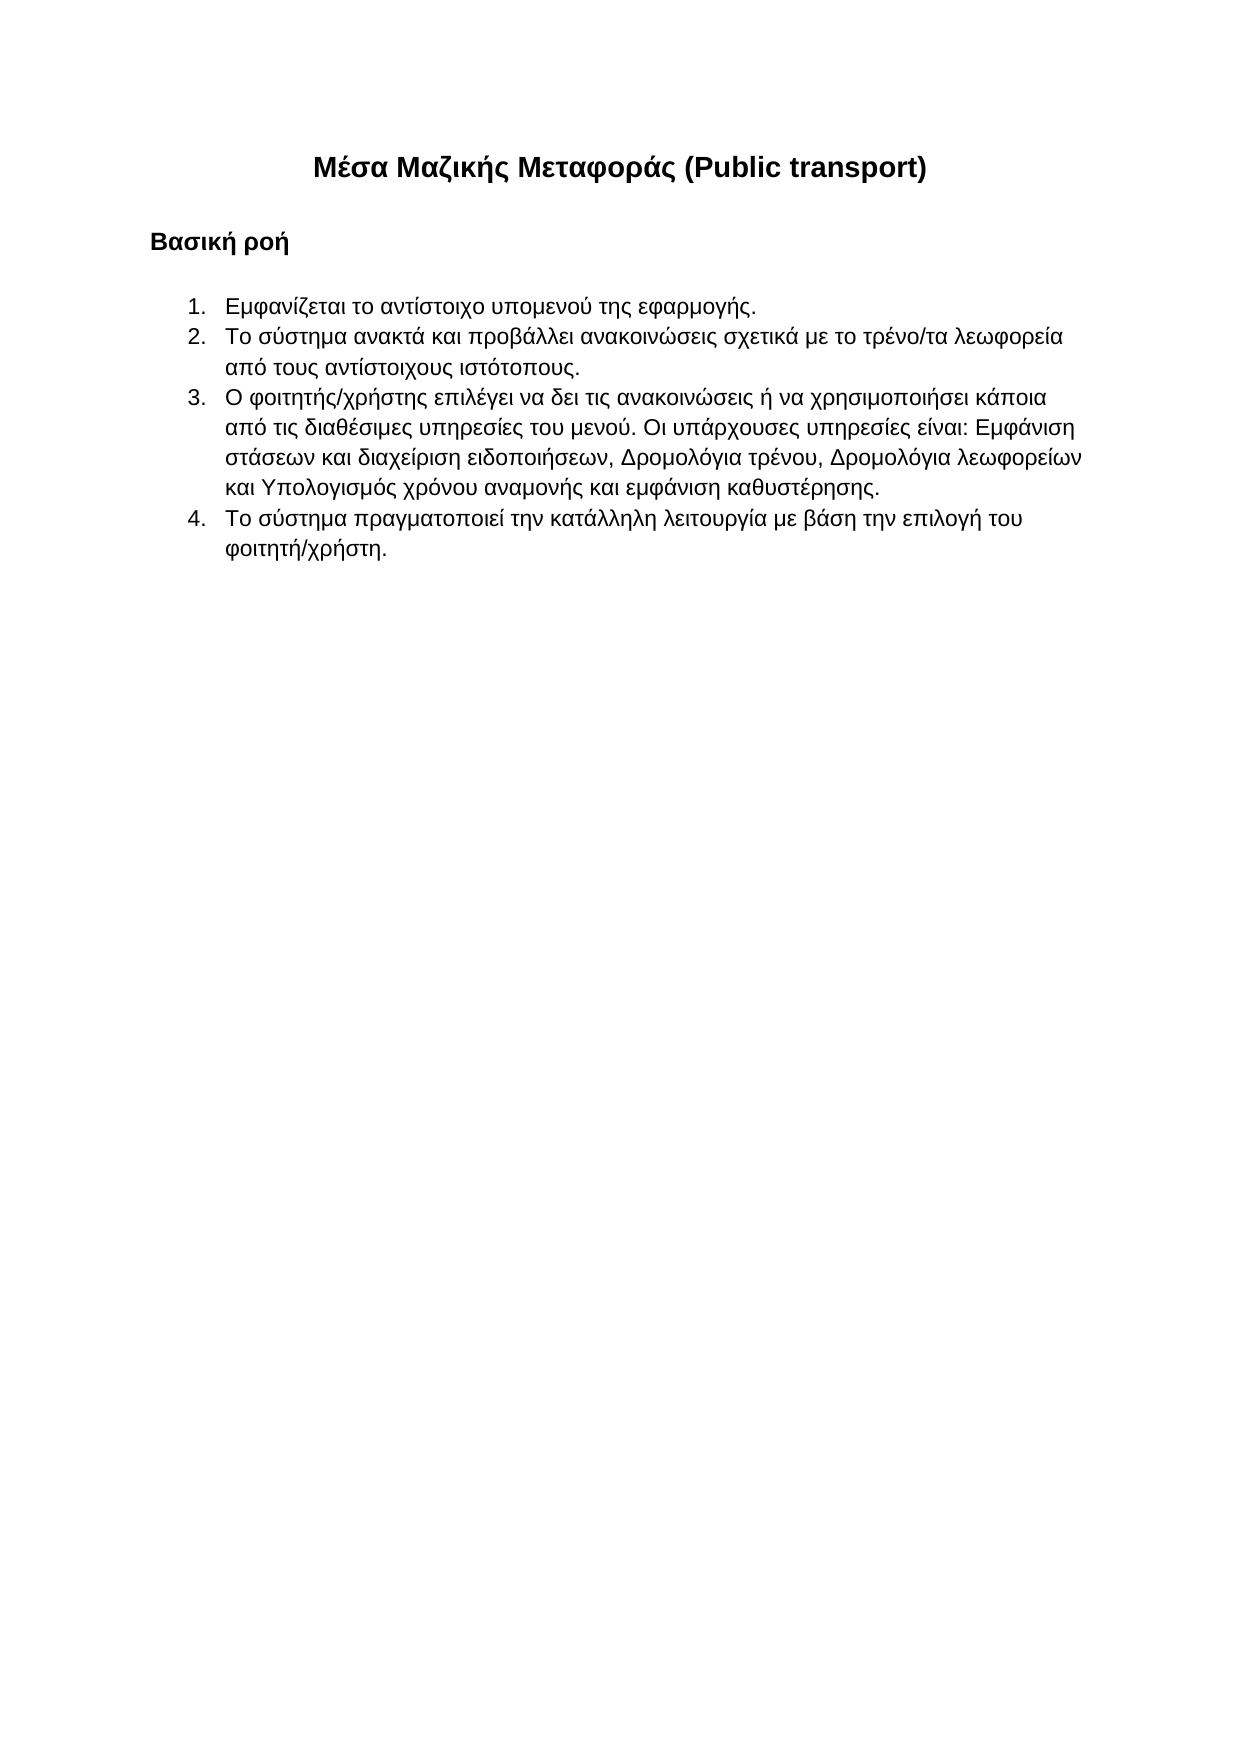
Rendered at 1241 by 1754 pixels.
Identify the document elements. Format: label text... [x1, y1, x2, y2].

list Εμφανίζεται το αντίστοιχο υπομενού της εφαρμογής. [187, 293, 1090, 319]
list Ο φοιτητής/χρήστης επιλέγει να δει τις ανακοινώσεις ή να χρησιμοποιήσει κάποια από τις διαθέσιμες υπηρεσίες του μενού. Οι υπάρχουσες υπηρεσίες είναι: Εμφάνιση στάσεων και διαχείριση ειδοποιήσεων, Δρομολόγια τρένου, Δρομολόγια λεωφορείων και Υπολογισμός χρόνου αναμονής και εμφάνιση καθυστέρησης. [187, 384, 1090, 501]
list Το σύστημα πραγματοποιεί την κατάλληλη λειτουργία με βάση την επιλογή του φοιτητή/χρήστη. [187, 504, 1090, 561]
text Μέσα Μαζικής Μεταφοράς (Public transport) [150, 150, 1090, 183]
list Το σύστημα ανακτά και προβάλλει ανακοινώσεις σχετικά με το τρένο/τα λεωφορεία από τους αντίστοιχους ιστότοπους. [187, 323, 1090, 380]
text Βασική ροή [150, 227, 1090, 256]
